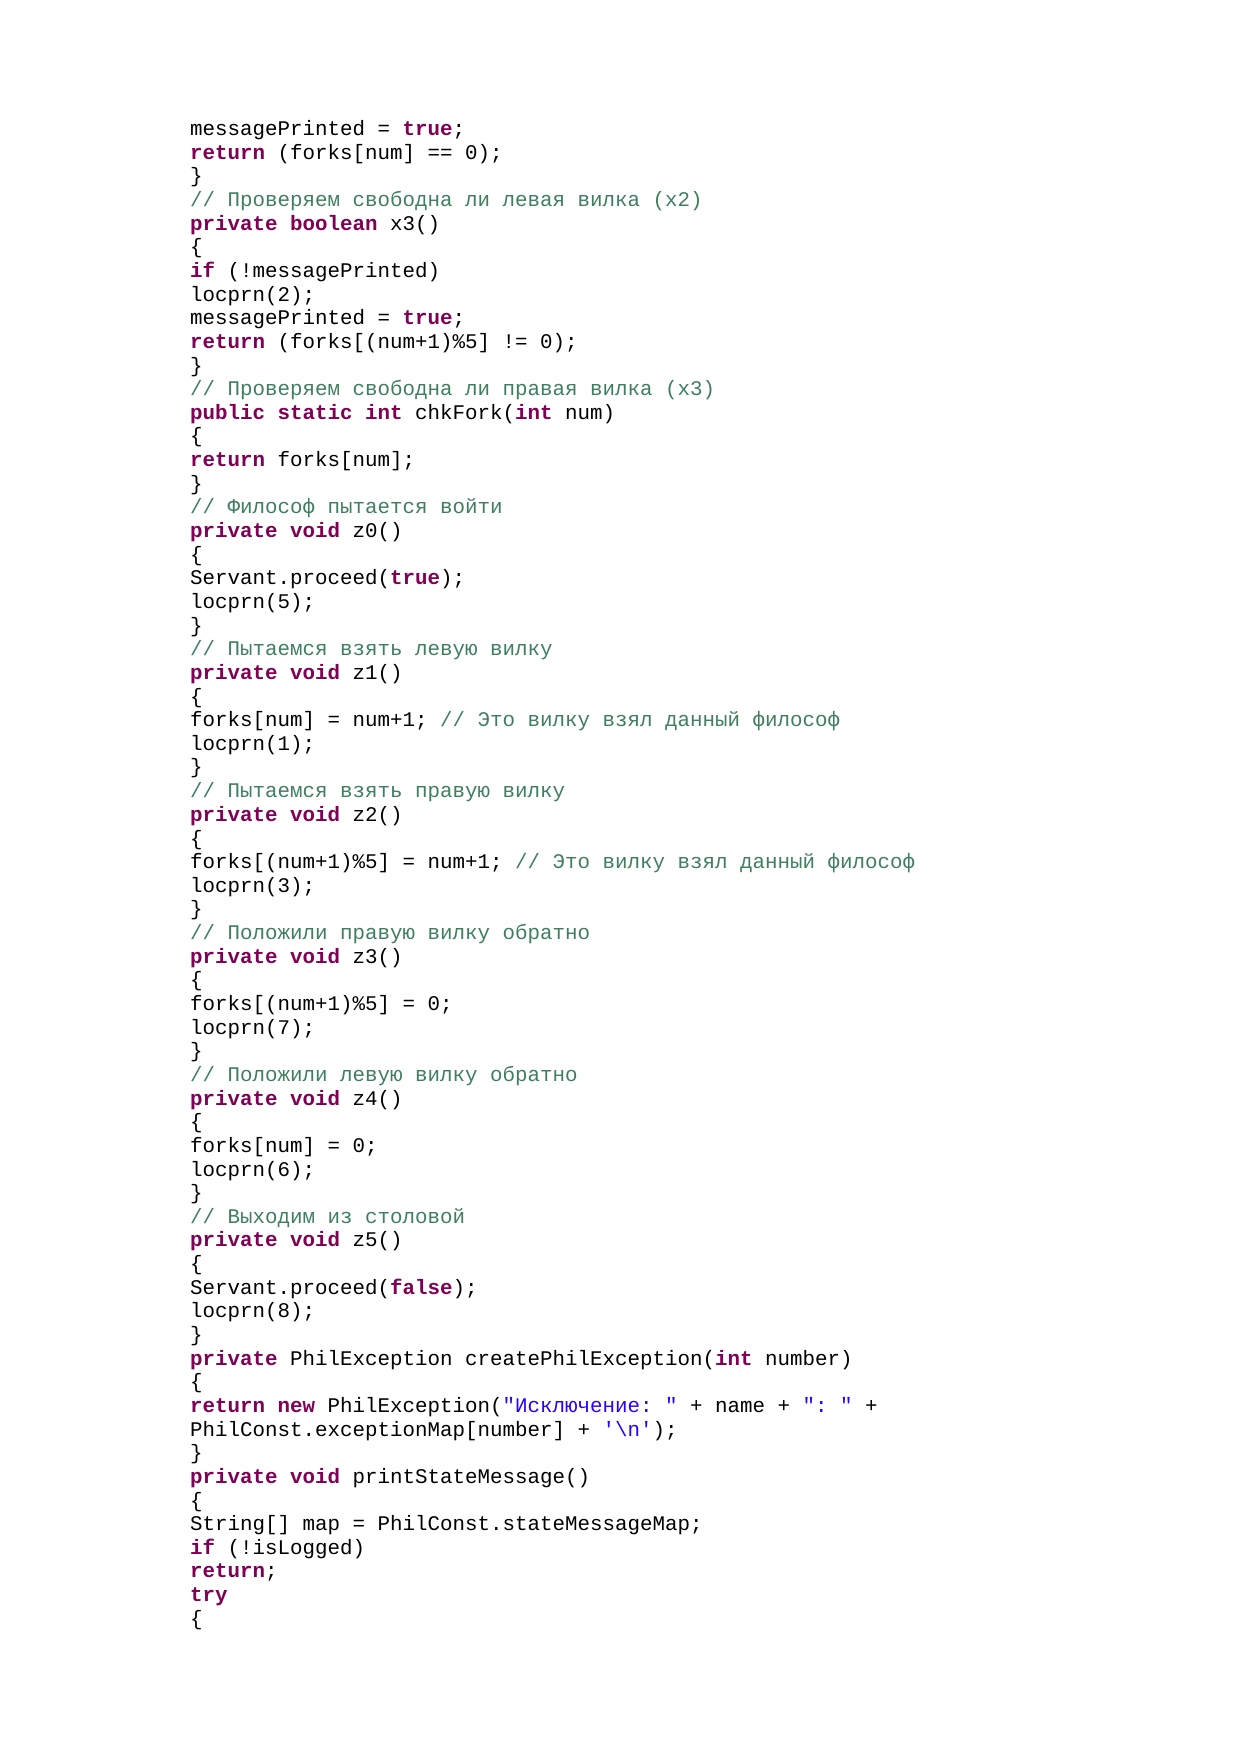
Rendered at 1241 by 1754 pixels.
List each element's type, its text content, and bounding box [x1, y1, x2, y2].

text { [177, 1371, 1152, 1395]
text // Проверяем свободна ли правая вилка (x3) [177, 378, 1152, 402]
text if (!messagePrinted) [177, 260, 1152, 284]
text } [177, 473, 1152, 496]
text Servant.proceed(true); [177, 567, 1152, 591]
text private void z0() [177, 520, 1152, 544]
text { [177, 1489, 1152, 1513]
text { [177, 236, 1152, 260]
text } [177, 1324, 1152, 1348]
text locprn(5); [177, 591, 1152, 615]
text locprn(6); [177, 1158, 1152, 1182]
text Servant.proceed(false); [177, 1277, 1152, 1300]
text } [177, 615, 1152, 638]
text if (!isLogged) [177, 1537, 1152, 1561]
text } [177, 1182, 1152, 1206]
text { [177, 1608, 1152, 1631]
text locprn(3); [177, 875, 1152, 898]
text private void z3() [177, 946, 1152, 969]
text } [177, 1040, 1152, 1064]
text return (forks[num] == 0); [177, 142, 1152, 165]
text forks[num] = 0; [177, 1135, 1152, 1158]
text locprn(8); [177, 1300, 1152, 1324]
text messagePrinted = true; [177, 118, 1152, 142]
text // Пытаемся взять правую вилку [177, 780, 1152, 804]
text try [177, 1584, 1152, 1608]
text } [177, 757, 1152, 780]
text } [177, 898, 1152, 922]
text // Проверяем свободна ли левая вилка (x2) [177, 189, 1152, 213]
text return; [177, 1561, 1152, 1584]
text } [177, 354, 1152, 378]
text { [177, 544, 1152, 567]
text messagePrinted = true; [177, 307, 1152, 331]
text } [177, 165, 1152, 189]
text String[] map = PhilConst.stateMessageMap; [177, 1513, 1152, 1537]
text private void z1() [177, 662, 1152, 686]
text locprn(2); [177, 284, 1152, 307]
text // Положили левую вилку обратно [177, 1064, 1152, 1088]
text // Выходим из столовой [177, 1206, 1152, 1229]
text } [177, 1442, 1152, 1466]
text forks[(num+1)%5] = num+1; // Это вилку взял данный философ [177, 851, 1152, 875]
text // Положили правую вилку обратно [177, 922, 1152, 946]
text forks[(num+1)%5] = 0; [177, 993, 1152, 1017]
text return (forks[(num+1)%5] != 0); [177, 331, 1152, 354]
text return new PhilException("Исключение: " + name + ": " + [177, 1395, 1152, 1419]
text private PhilException createPhilException(int number) [177, 1348, 1152, 1371]
text private void printStateMessage() [177, 1466, 1152, 1489]
text private void z5() [177, 1229, 1152, 1253]
text { [177, 1253, 1152, 1277]
text forks[num] = num+1; // Это вилку взял данный философ [177, 709, 1152, 733]
text private void z2() [177, 804, 1152, 827]
text { [177, 969, 1152, 993]
text { [177, 827, 1152, 851]
text { [177, 686, 1152, 709]
text PhilConst.exceptionMap[number] + '\n'); [177, 1419, 1152, 1442]
text // Пытаемся взять левую вилку [177, 638, 1152, 662]
text public static int chkFork(int num) [177, 402, 1152, 426]
text private void z4() [177, 1088, 1152, 1111]
text locprn(7); [177, 1017, 1152, 1040]
text private boolean x3() [177, 213, 1152, 236]
text locprn(1); [177, 733, 1152, 757]
text { [177, 426, 1152, 449]
text // Философ пытается войти [177, 496, 1152, 520]
text { [177, 1111, 1152, 1135]
text return forks[num]; [177, 449, 1152, 473]
